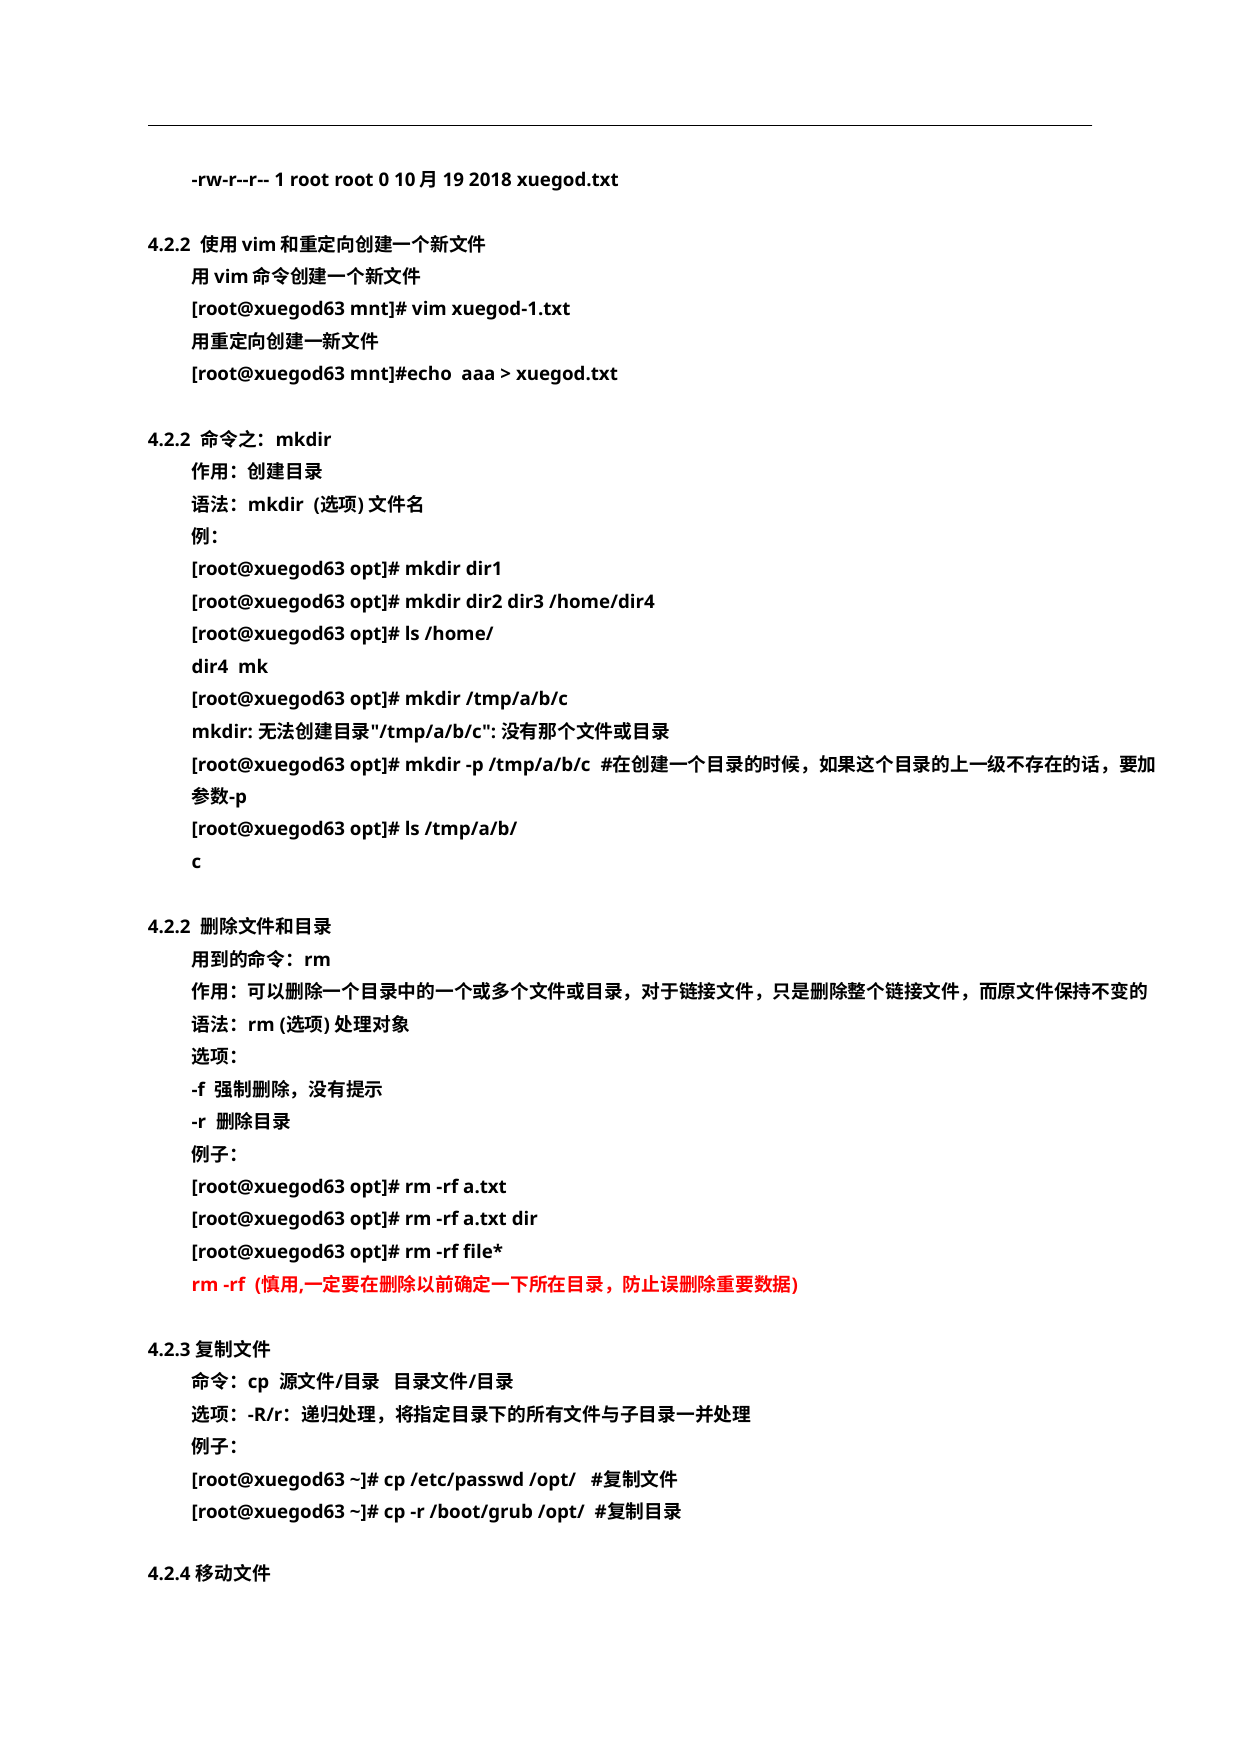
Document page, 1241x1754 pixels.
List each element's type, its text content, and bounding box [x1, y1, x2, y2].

text rm -rf (慎用,一定要在删除以前确定一下所在目录，防止误删除重要数据) [191, 1267, 1172, 1299]
text [root@xuegod63 opt]# mkdir dir1 [191, 552, 1172, 584]
text 用到的命令：rm [191, 942, 1172, 974]
text [root@xuegod63 opt]# ls /home/ [191, 617, 1172, 649]
text 语法：mkdir (选项) 文件名 [191, 487, 1172, 519]
text 作用：创建目录 [191, 454, 1172, 487]
text 4.2.2 命令之：mkdir [148, 422, 1172, 454]
text 4.2.2 使用vim和重定向创建一个新文件 [148, 227, 1172, 259]
text 4.2.3 复制文件 [148, 1332, 1172, 1364]
text 例子： [191, 1429, 1172, 1462]
text -rw-r--r-- 1 root root 0 10月 19 2018 xuegod.txt [191, 162, 1172, 194]
text [root@xuegod63 ~]# cp -r /boot/grub /opt/ #复制目录 [191, 1494, 1172, 1527]
text 用vim命令创建一个新文件 [191, 259, 1172, 292]
text 语法：rm (选项) 处理对象 [191, 1007, 1172, 1039]
text [root@xuegod63 opt]# mkdir -p /tmp/a/b/c #在创建一个目录的时候，如果这个目录的上一级不存在的话，要加参数-p [191, 747, 1172, 812]
text [root@xuegod63 opt]# mkdir dir2 dir3 /home/dir4 [191, 584, 1172, 617]
text [root@xuegod63 mnt]#echo aaa > xuegod.txt [191, 357, 1172, 389]
text [root@xuegod63 opt]# rm -rf file* [191, 1234, 1172, 1267]
text 选项： [191, 1039, 1172, 1072]
text [root@xuegod63 opt]# ls /tmp/a/b/ [191, 812, 1172, 844]
text mkdir: 无法创建目录"/tmp/a/b/c": 没有那个文件或目录 [191, 714, 1172, 747]
subtitle 4.2.4 移动文件 [148, 1556, 1092, 1589]
text -r 删除目录 [191, 1104, 1172, 1137]
text 例子： [191, 1137, 1172, 1169]
text 选项：-R/r：递归处理，将指定目录下的所有文件与子目录一并处理 [191, 1397, 1172, 1429]
text [root@xuegod63 ~]# cp /etc/passwd /opt/ #复制文件 [191, 1462, 1172, 1494]
text c [191, 844, 1172, 877]
text 用重定向创建一新文件 [191, 324, 1172, 357]
text 作用：可以删除一个目录中的一个或多个文件或目录，对于链接文件，只是删除整个链接文件，而原文件保持不变的 [191, 974, 1172, 1007]
text [root@xuegod63 opt]# mkdir /tmp/a/b/c [191, 682, 1172, 714]
text [root@xuegod63 opt]# rm -rf a.txt dir [191, 1202, 1172, 1234]
text 命令：cp 源文件/目录 目录文件/目录 [191, 1364, 1172, 1397]
text [root@xuegod63 mnt]# vim xuegod-1.txt [191, 292, 1172, 324]
text 例： [191, 519, 1172, 552]
text [root@xuegod63 opt]# rm -rf a.txt [191, 1169, 1172, 1202]
text 4.2.2 删除文件和目录 [148, 909, 1172, 942]
text -f 强制删除，没有提示 [191, 1072, 1172, 1104]
text dir4 mk [191, 649, 1172, 682]
